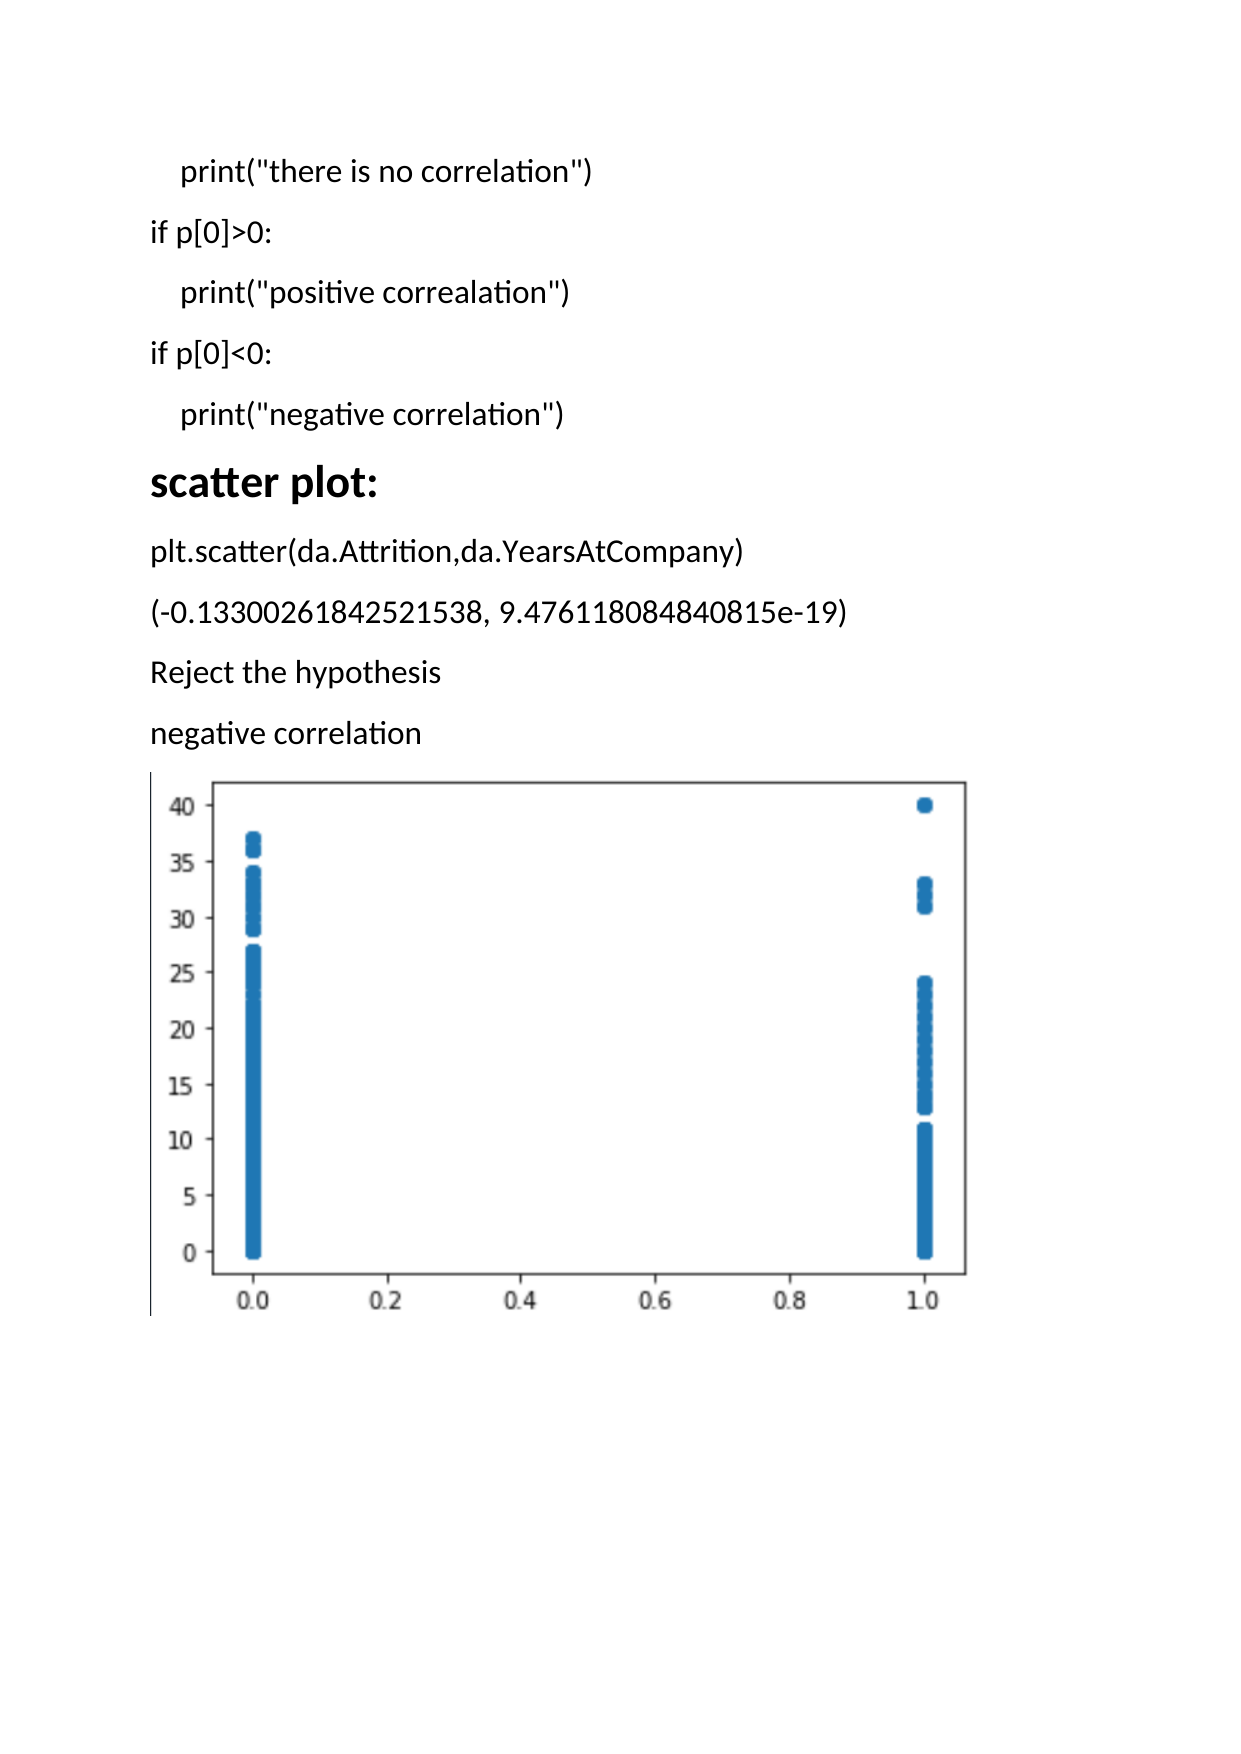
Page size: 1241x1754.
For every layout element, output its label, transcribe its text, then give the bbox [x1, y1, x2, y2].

text print("negative correlation") [150, 392, 1090, 433]
text plt.scatter(da.Attrition,da.YearsAtCompany) [150, 530, 1090, 571]
text if p[0]<0: [150, 332, 1090, 373]
picture [150, 772, 969, 1316]
text print("positive correalation") [150, 271, 1090, 312]
text if p[0]>0: [150, 211, 1090, 251]
text Reject the hypothesis [150, 651, 1090, 692]
text print("there is no correlation") [150, 150, 1090, 191]
text (-0.13300261842521538, 9.476118084840815e-19) [150, 591, 1090, 631]
text negative correlation [150, 712, 1090, 753]
text scatter plot: [150, 453, 1090, 509]
